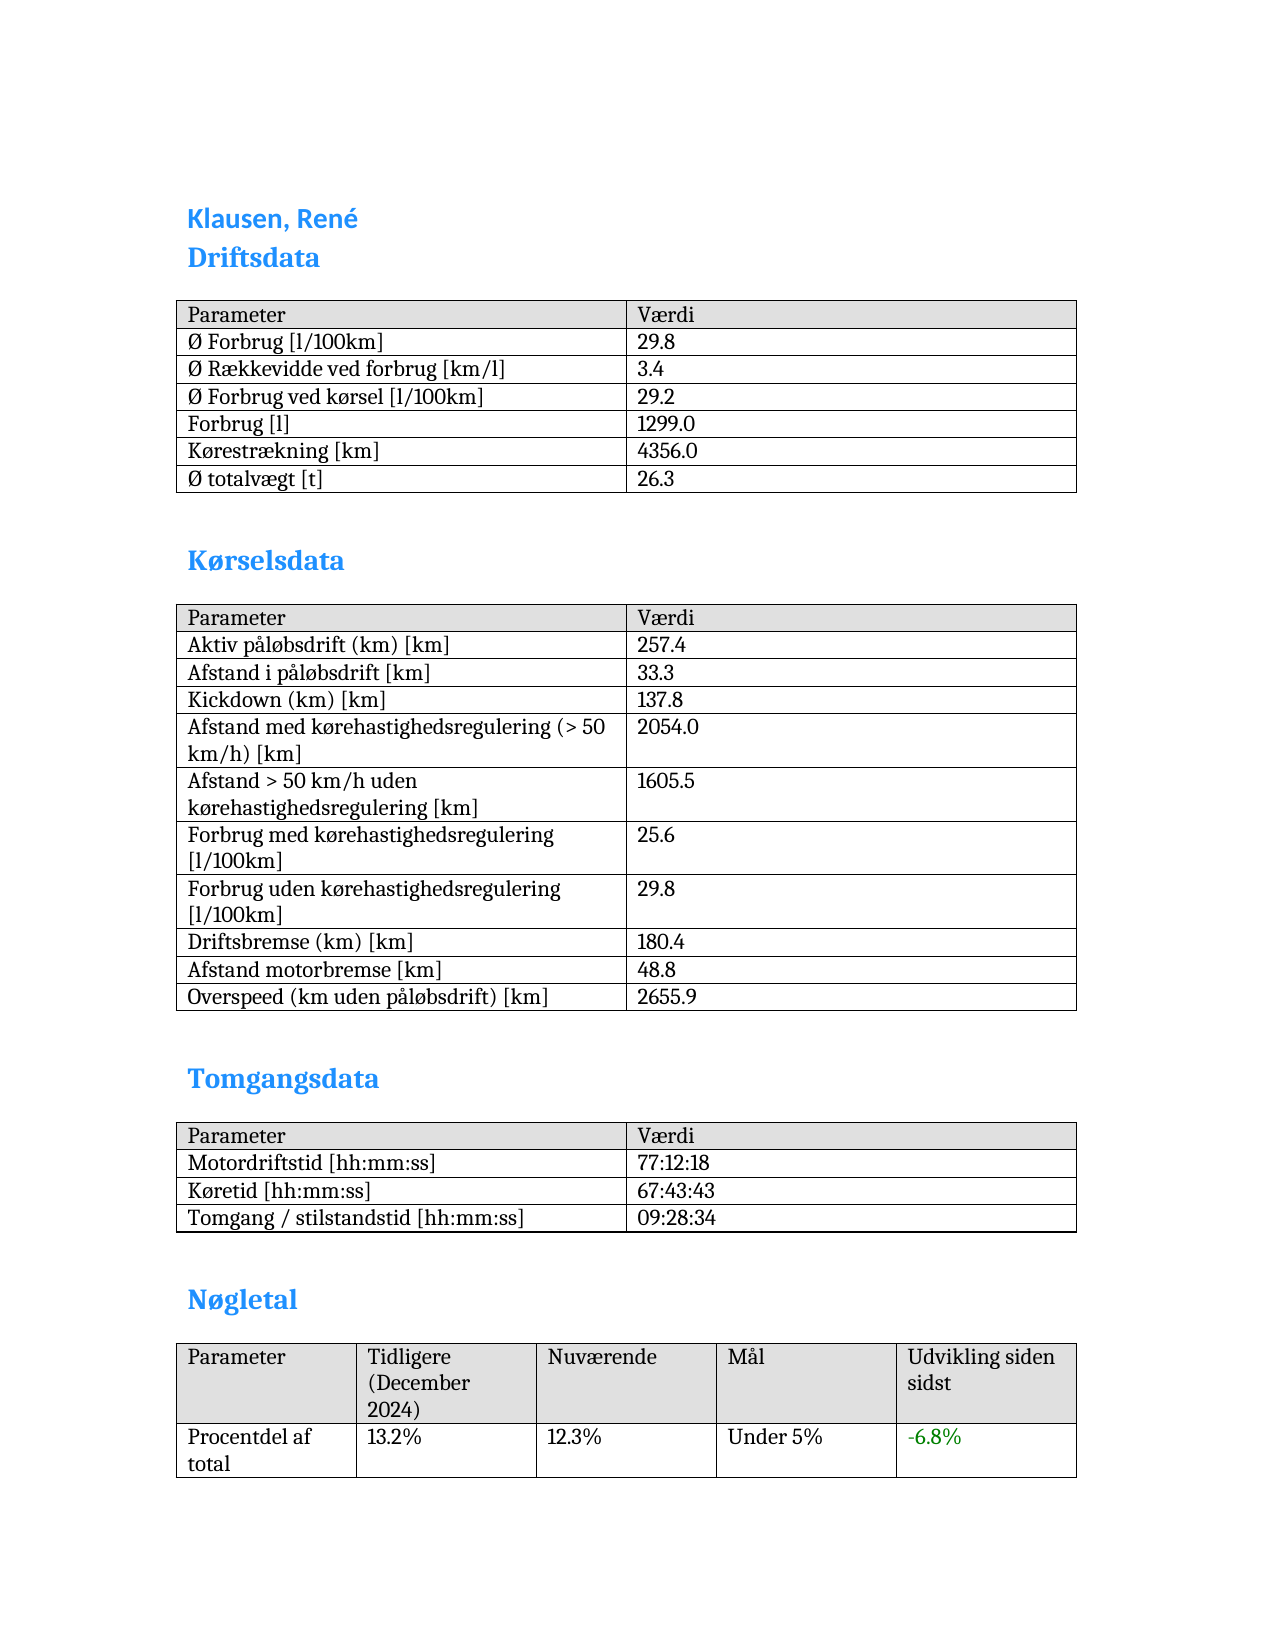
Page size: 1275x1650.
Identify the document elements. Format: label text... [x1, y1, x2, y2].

subtitle Klausen, René [187, 200, 1087, 236]
table_cell Ø Rækkevidde ved forbrug [km/l] [177, 356, 626, 382]
table_cell Ø Forbrug ved kørsel [l/100km] [177, 384, 626, 410]
table_header Parameter [177, 605, 626, 631]
table_header Parameter [177, 1123, 626, 1149]
table_cell 29.2 [627, 384, 1076, 410]
table_cell Aktiv påløbsdrift (km) [km] [177, 632, 626, 658]
table_header Mål [717, 1344, 896, 1423]
table_cell Under 5% [717, 1424, 896, 1477]
table_header Nuværende [537, 1344, 716, 1423]
text Tomgangsdata [187, 1062, 1087, 1096]
table_cell 48.8 [627, 957, 1076, 983]
table_cell 2054.0 [627, 714, 1076, 767]
table_cell 67:43:43 [627, 1178, 1076, 1204]
table_cell 2655.9 [627, 984, 1076, 1010]
table_cell Driftsbremse (km) [km] [177, 929, 626, 956]
table_cell 180.4 [627, 929, 1076, 956]
table_cell 33.3 [627, 659, 1076, 686]
text Nøgletal [187, 1283, 1087, 1317]
table_cell Ø totalvægt [t] [177, 466, 626, 492]
table_cell Kørestrækning [km] [177, 438, 626, 465]
table_cell 77:12:18 [627, 1150, 1076, 1177]
table_cell 4356.0 [627, 438, 1076, 465]
table_cell Afstand med kørehastighedsregulering (> 50 km/h) [km] [177, 714, 626, 767]
text Kørselsdata [187, 544, 1087, 578]
table_cell 1299.0 [627, 411, 1076, 437]
table_cell 12.3% [537, 1424, 716, 1477]
table_cell 26.3 [627, 466, 1076, 492]
table_cell Motordriftstid [hh:mm:ss] [177, 1150, 626, 1177]
table_cell Forbrug med kørehastighedsregulering [l/100km] [177, 822, 626, 874]
table_header Værdi [627, 1123, 1076, 1149]
table_cell Overspeed (km uden påløbsdrift) [km] [177, 984, 626, 1010]
table_cell Afstand i påløbsdrift [km] [177, 659, 626, 686]
table_cell 137.8 [627, 687, 1076, 713]
table_cell Kickdown (km) [km] [177, 687, 626, 713]
table_cell 13.2% [357, 1424, 536, 1477]
table_cell 25.6 [627, 822, 1076, 874]
table_cell Afstand motorbremse [km] [177, 957, 626, 983]
table_cell Afstand > 50 km/h uden kørehastighedsregulering [km] [177, 768, 626, 821]
text Driftsdata [187, 241, 1087, 274]
table_cell 257.4 [627, 632, 1076, 658]
table_cell Forbrug uden kørehastighedsregulering [l/100km] [177, 875, 626, 928]
table_cell 3.4 [627, 356, 1076, 382]
table_cell 09:28:34 [627, 1205, 1076, 1231]
table_cell Ø Forbrug [l/100km] [177, 329, 626, 355]
table_cell Tomgang / stilstandstid [hh:mm:ss] [177, 1205, 626, 1231]
table_header Tidligere (December 2024) [357, 1344, 536, 1423]
table_cell 29.8 [627, 329, 1076, 355]
table_header Udvikling siden sidst [897, 1344, 1076, 1423]
table_header Værdi [627, 605, 1076, 631]
table_cell Forbrug [l] [177, 411, 626, 437]
table_cell Køretid [hh:mm:ss] [177, 1178, 626, 1204]
table_header Værdi [627, 301, 1076, 328]
table_cell 1605.5 [627, 768, 1076, 821]
table_cell 29.8 [627, 875, 1076, 928]
table_header Parameter [177, 1344, 356, 1423]
table_cell -6.8% [897, 1424, 1076, 1477]
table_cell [177, 1424, 356, 1477]
table_header Parameter [177, 301, 626, 328]
